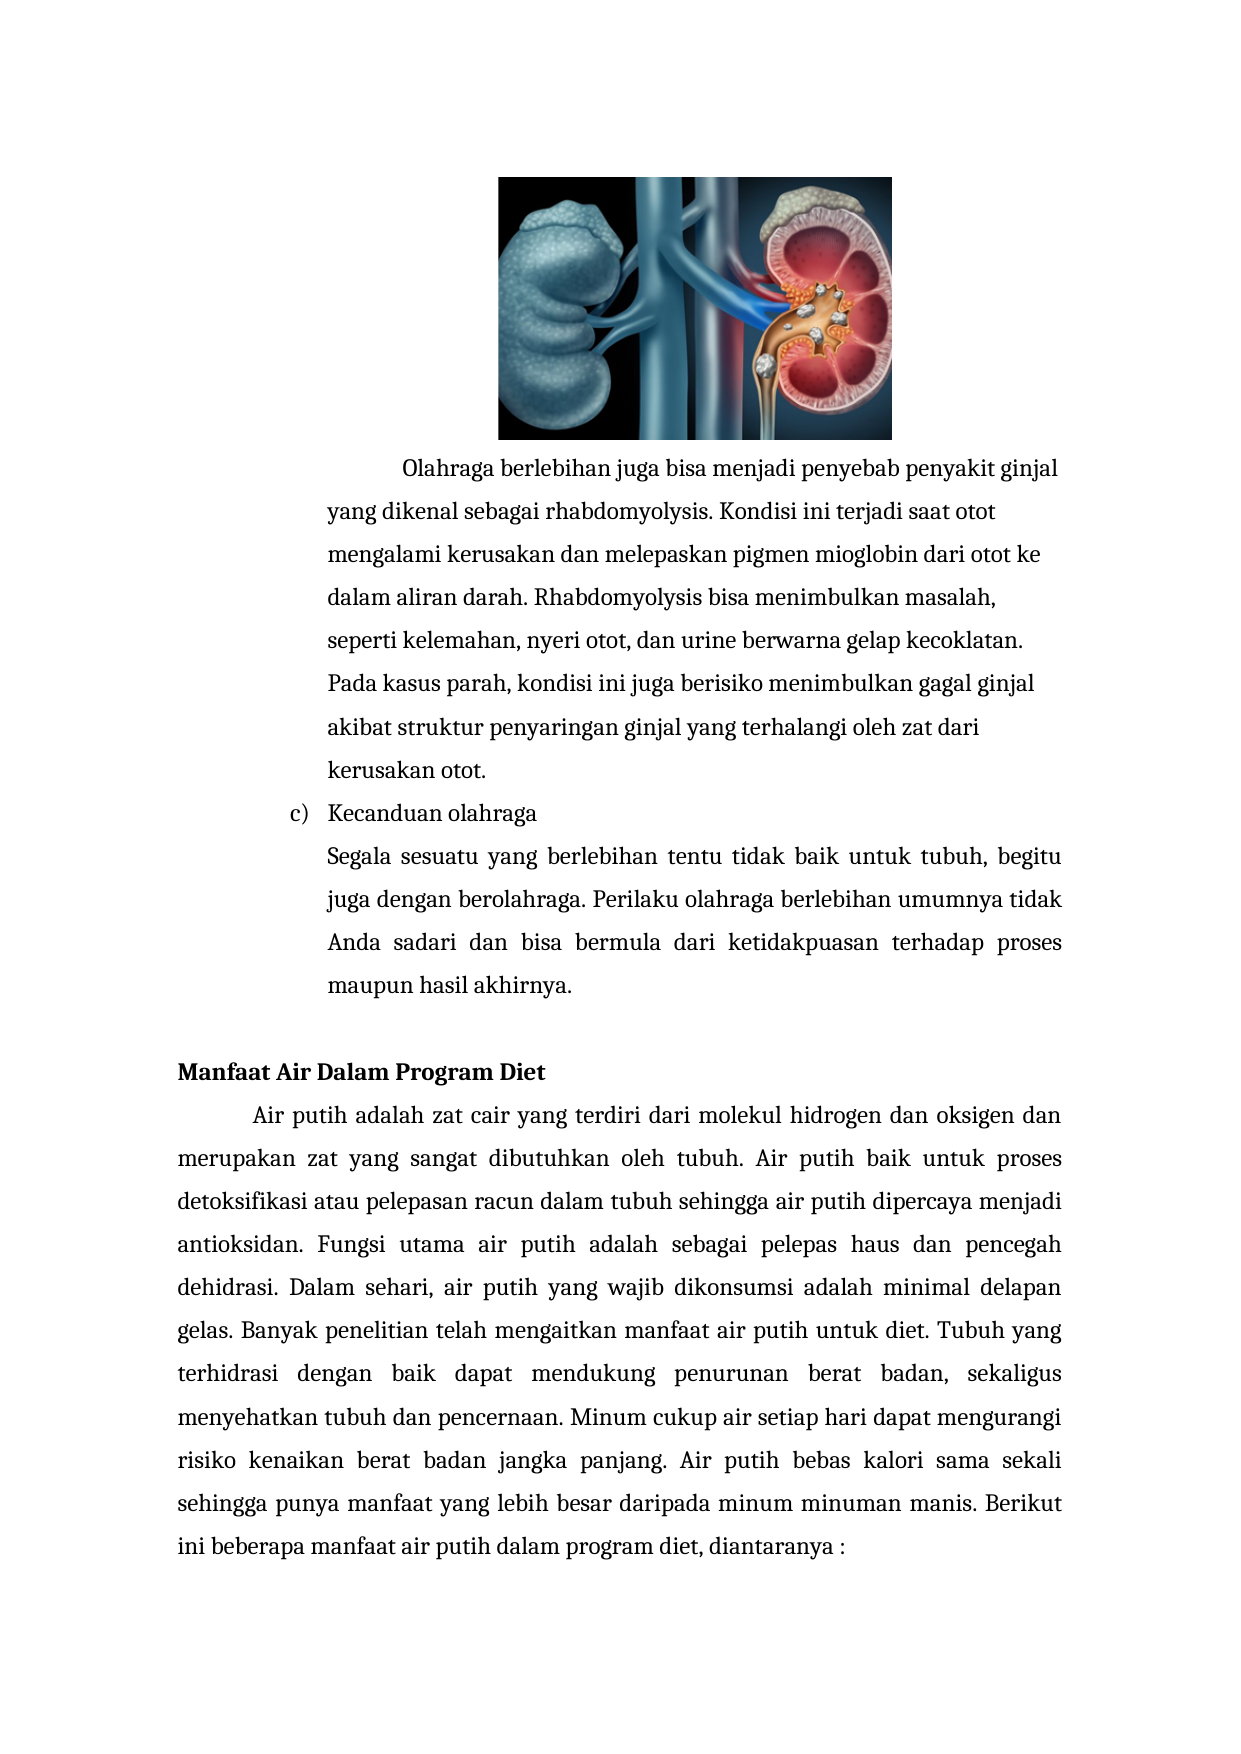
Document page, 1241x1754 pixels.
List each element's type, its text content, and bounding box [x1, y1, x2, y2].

list Olahraga berlebihan juga bisa menjadi penyebab penyakit ginjal yang dikenal sebagai rhabdomyolysis. Kondisi ini terjadi saat otot mengalami kerusakan dan melepaskan pigmen mioglobin dari otot ke dalam aliran darah. Rhabdomyolysis bisa menimbulkan masalah, seperti kelemahan, nyeri otot, dan urine berwarna gelap kecoklatan. Pada kasus parah, kondisi ini juga berisiko menimbulkan gagal ginjal akibat struktur penyaringan ginjal yang terhalangi oleh zat dari kerusakan otot. [327, 454, 1063, 784]
list Segala sesuatu yang berlebihan tentu tidak baik untuk tubuh, begitu juga dengan berolahraga. Perilaku olahraga berlebihan umumnya tidak Anda sadari dan bisa bermula dari ketidakpuasan terhadap proses maupun hasil akhirnya. [327, 842, 1063, 1000]
picture [498, 177, 892, 440]
list Kecanduan olahraga [290, 799, 1063, 827]
text Air putih adalah zat cair yang terdiri dari molekul hidrogen dan oksigen dan merupakan zat yang sangat dibutuhkan oleh tubuh. Air putih baik untuk proses detoksifikasi atau pelepasan racun dalam tubuh sehingga air putih dipercaya menjadi antioksidan. Fungsi utama air putih adalah sebagai pelepas haus dan pencegah dehidrasi. Dalam sehari, air putih yang wajib dikonsumsi adalah minimal delapan gelas. Banyak penelitian telah mengaitkan manfaat air putih untuk diet. Tubuh yang terhidrasi dengan baik dapat mendukung penurunan berat badan, sekaligus menyehatkan tubuh dan pencernaan. Minum cukup air setiap hari dapat mengurangi risiko kenaikan berat badan jangka panjang. Air putih bebas kalori sama sekali sehingga punya manfaat yang lebih besar daripada minum minuman manis. Berikut ini beberapa manfaat air putih dalam program diet, diantaranya : [177, 1101, 1063, 1561]
text Manfaat Air Dalam Program Diet [177, 1057, 1063, 1086]
